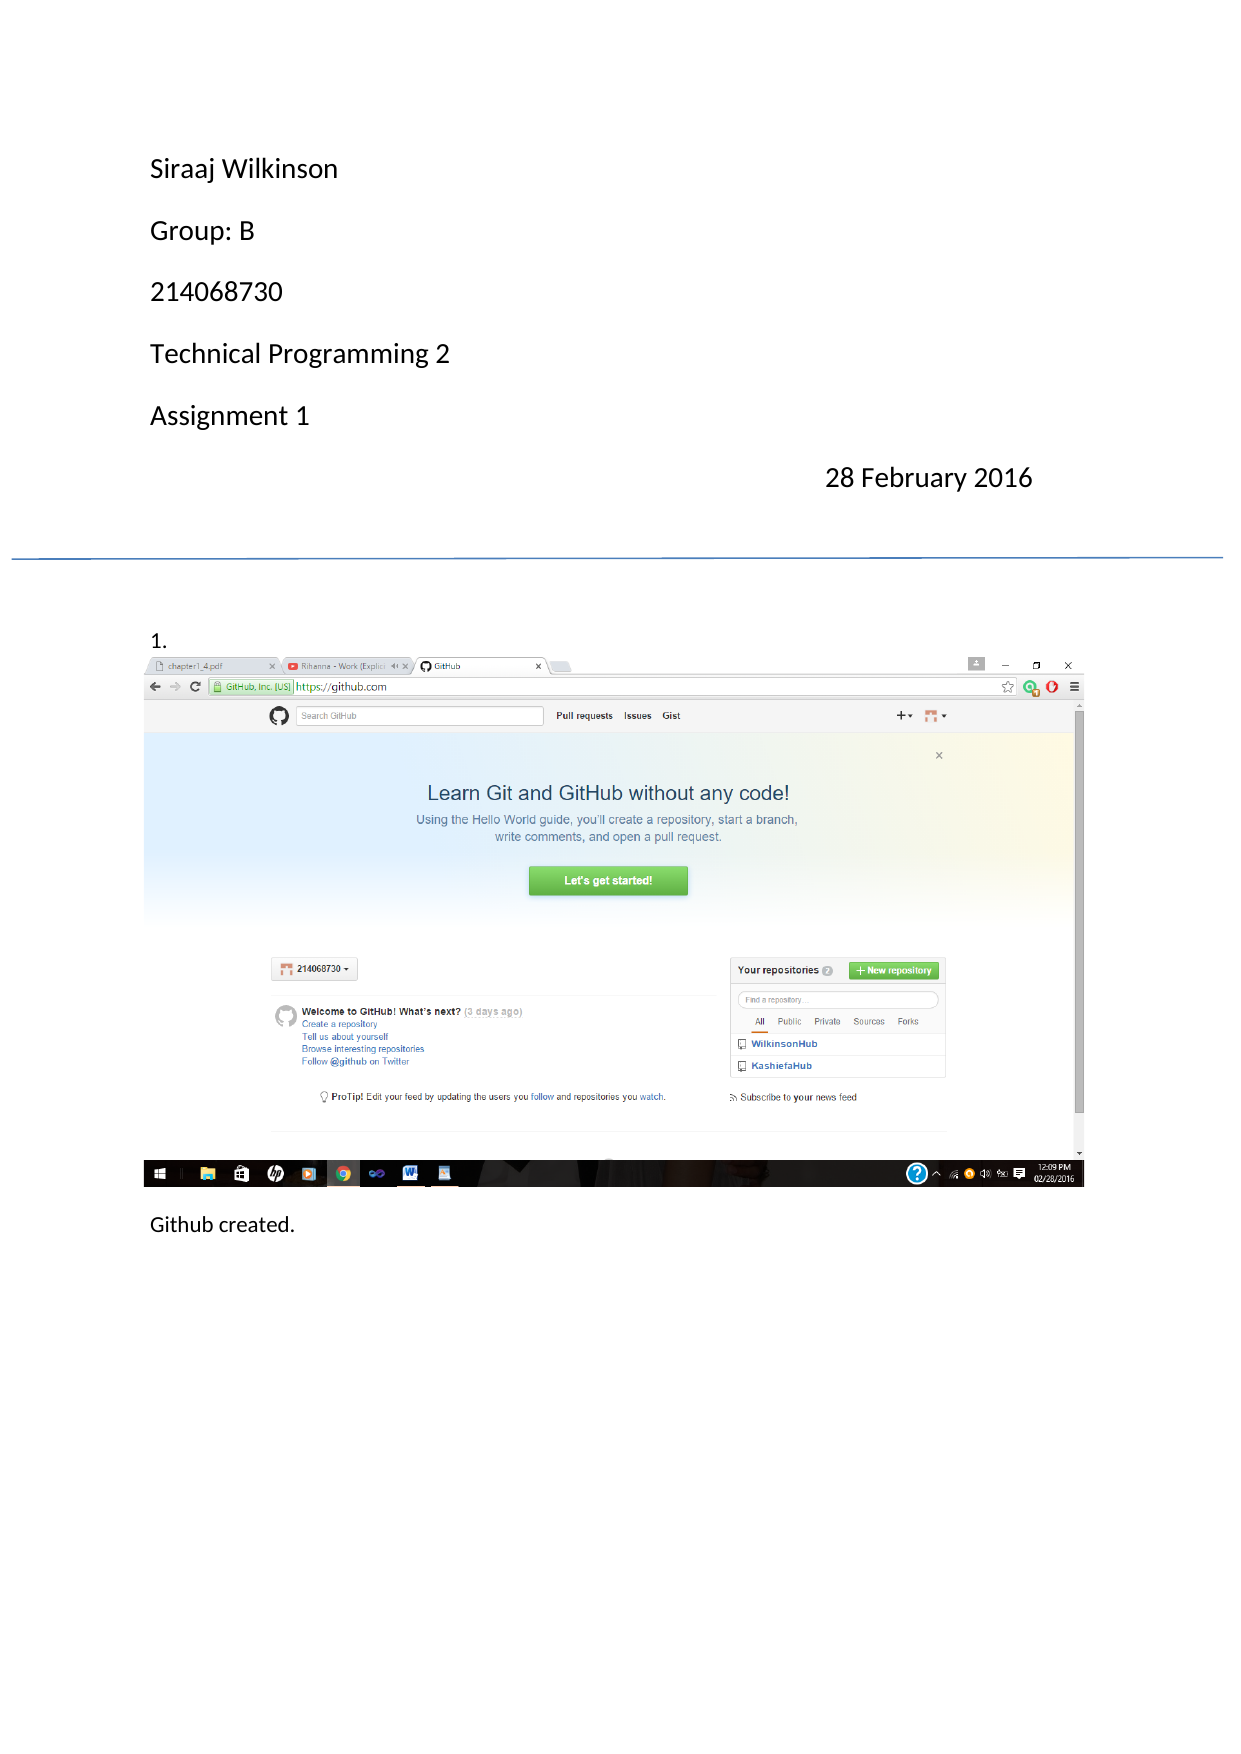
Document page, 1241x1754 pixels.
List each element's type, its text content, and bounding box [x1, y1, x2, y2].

picture [143, 657, 1085, 1187]
text 1. [150, 627, 1090, 655]
text 28 February 2016 [825, 459, 1090, 494]
text 214068730 [150, 273, 1090, 309]
text Siraaj Wilkinson [150, 150, 1090, 186]
text Technical Programming 2 [150, 335, 1090, 371]
text Github created. [150, 1210, 1090, 1238]
text Group: B [150, 212, 1090, 247]
text Assignment 1 [150, 397, 1090, 433]
